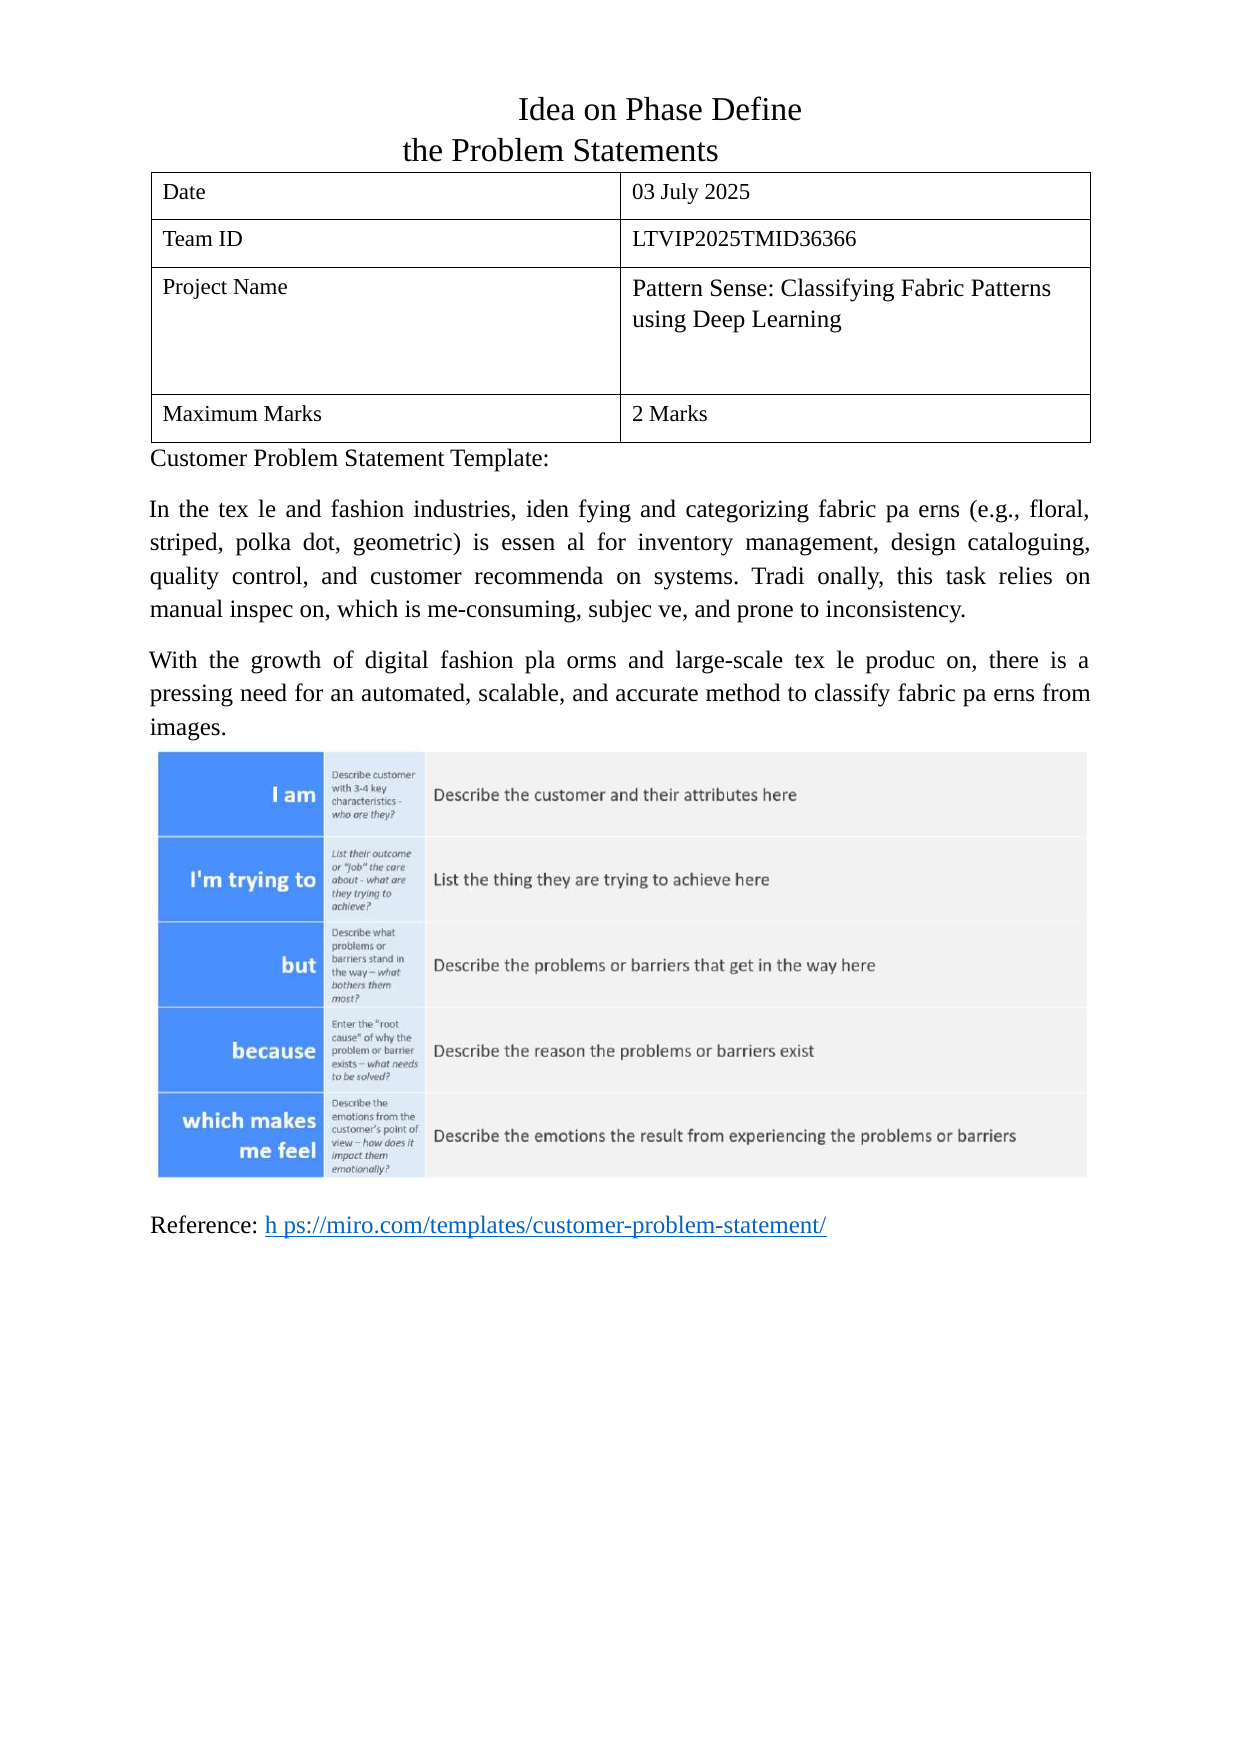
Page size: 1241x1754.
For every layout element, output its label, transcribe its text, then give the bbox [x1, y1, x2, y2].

text With the growth of digital fashion pla orms and large-scale tex le produc on, there is a pressing need for an automated, scalable, and accurate method to classify fabric pa erns from images. [148, 645, 1092, 741]
text Reference: h ps://miro.com/templates/customer-problem-statement/ [150, 1211, 1090, 1239]
text Customer Problem Statement Template: [150, 443, 1090, 471]
table_cell Team ID [152, 220, 620, 267]
table_header 03 July 2025 [621, 173, 1090, 219]
table_cell Pattern Sense: Classifying Fabric Patterns using Deep Learning [621, 268, 1090, 394]
text In the tex le and fashion industries, iden fying and categorizing fabric pa erns (e.g., floral, striped, polka dot, geometric) is essen al for inventory management, design cataloguing, quality control, and customer recommenda on systems. Tradi onally, this task relies on manual inspec on, which is me-consuming, subjec ve, and prone to inconsistency. [148, 494, 1092, 623]
table_header Date [152, 173, 620, 219]
table_cell Maximum Marks [152, 395, 620, 442]
picture [150, 745, 1091, 1184]
table_cell 2 Marks [621, 395, 1090, 442]
table_cell Project Name [152, 268, 620, 394]
text Idea on Phase Define the Problem Statements [402, 89, 838, 168]
table_cell LTVIP2025TMID36366 [621, 220, 1090, 267]
